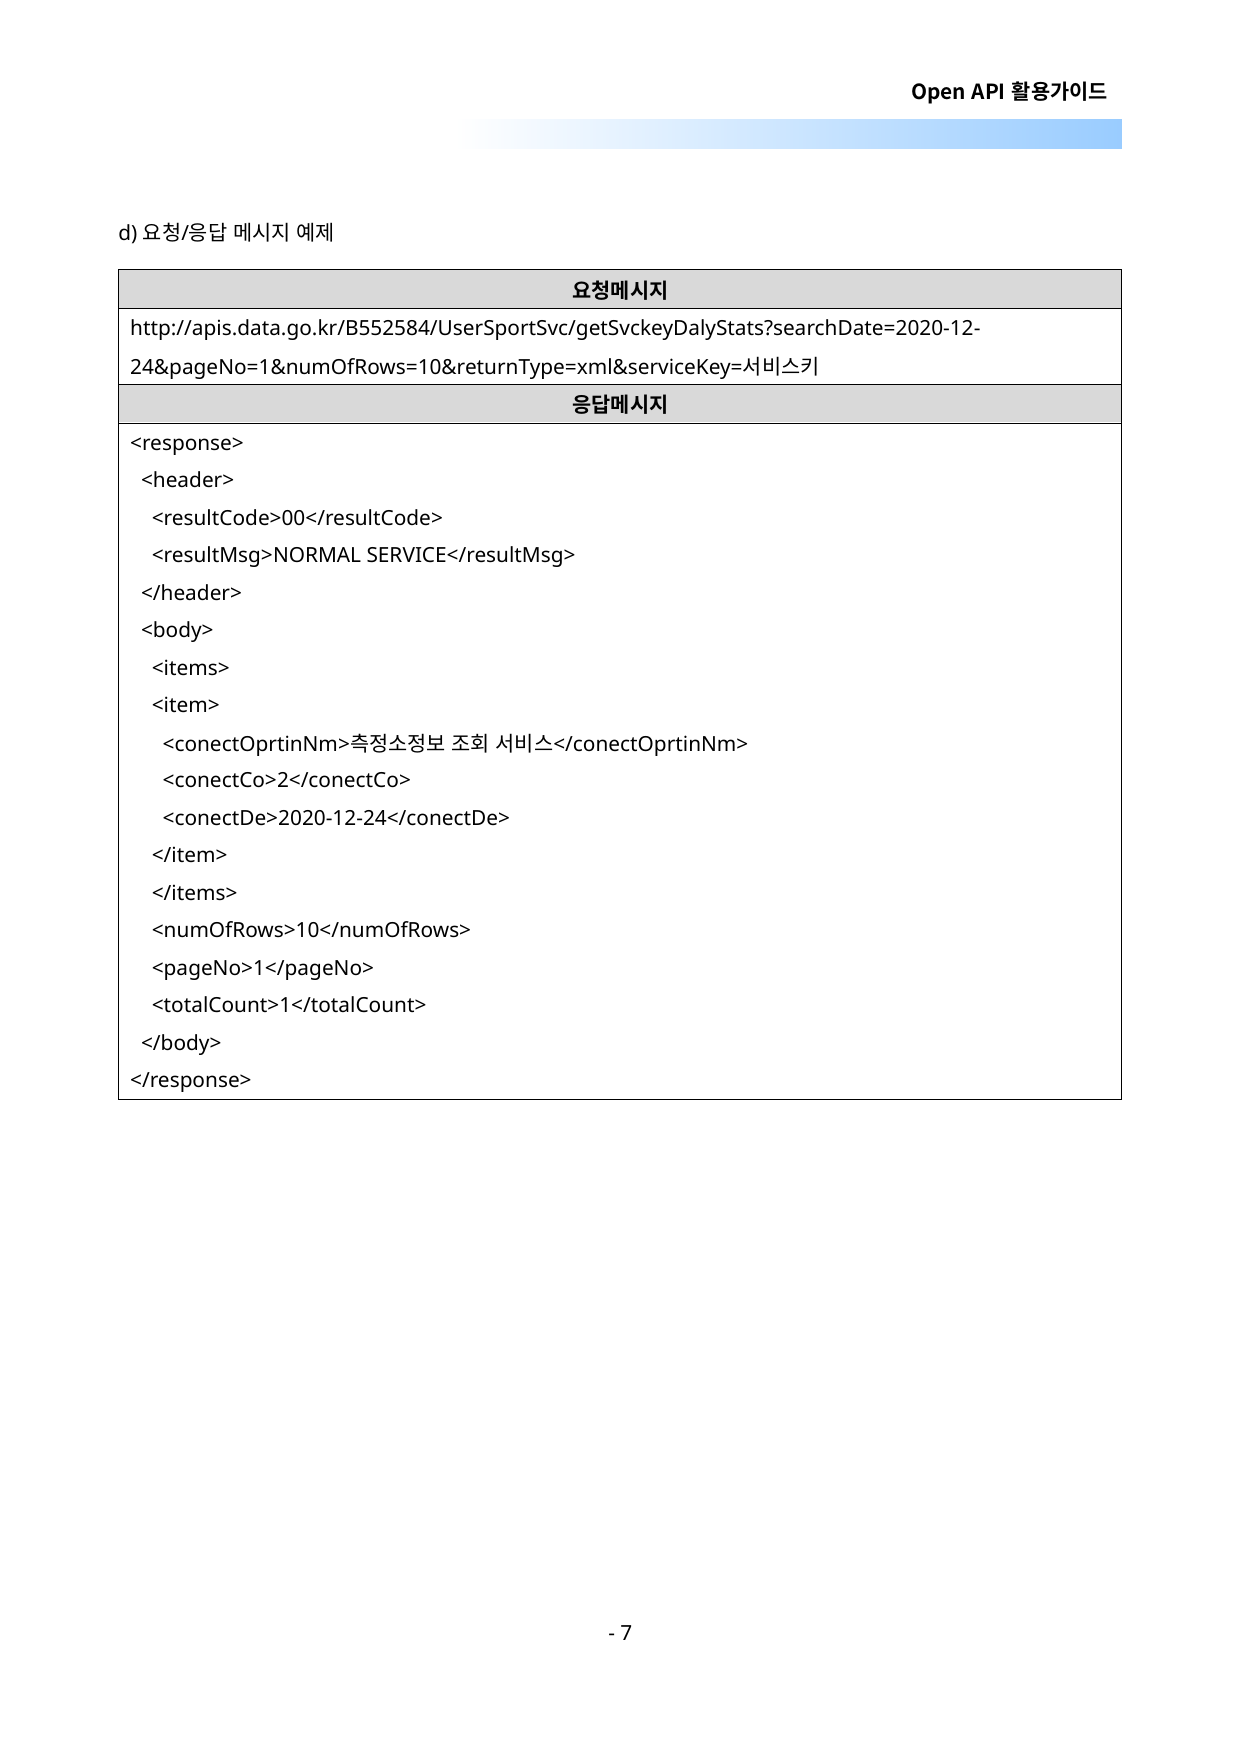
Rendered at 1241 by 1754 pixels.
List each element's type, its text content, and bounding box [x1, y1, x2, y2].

table_cell <response> <header> <resultCode>00</resultCode> <resultMsg>NORMAL SERVICE</resultMsg> </header> <body> <items> <item> <conectOprtinNm>측정소정보 조회 서비스</conectOprtinNm> <conectCo>2</conectCo> <conectDe>2020-12-24</conectDe> </item> </items> <numOfRows>10</numOfRows> <pageNo>1</pageNo> <totalCount>1</totalCount> </body> </response> [119, 424, 1121, 1098]
text d) 요청/응답 메시지 예제 [118, 213, 1122, 250]
table_cell 응답메시지 [119, 385, 1121, 422]
table_header 요청메시지 [119, 270, 1121, 308]
table_cell http://apis.data.go.kr/B552584/UserSportSvc/getSvckeyDalyStats?searchDate=2020-12-24&pageNo=1&numOfRows=10&returnType=xml&serviceKey=서비스키 [119, 309, 1121, 384]
